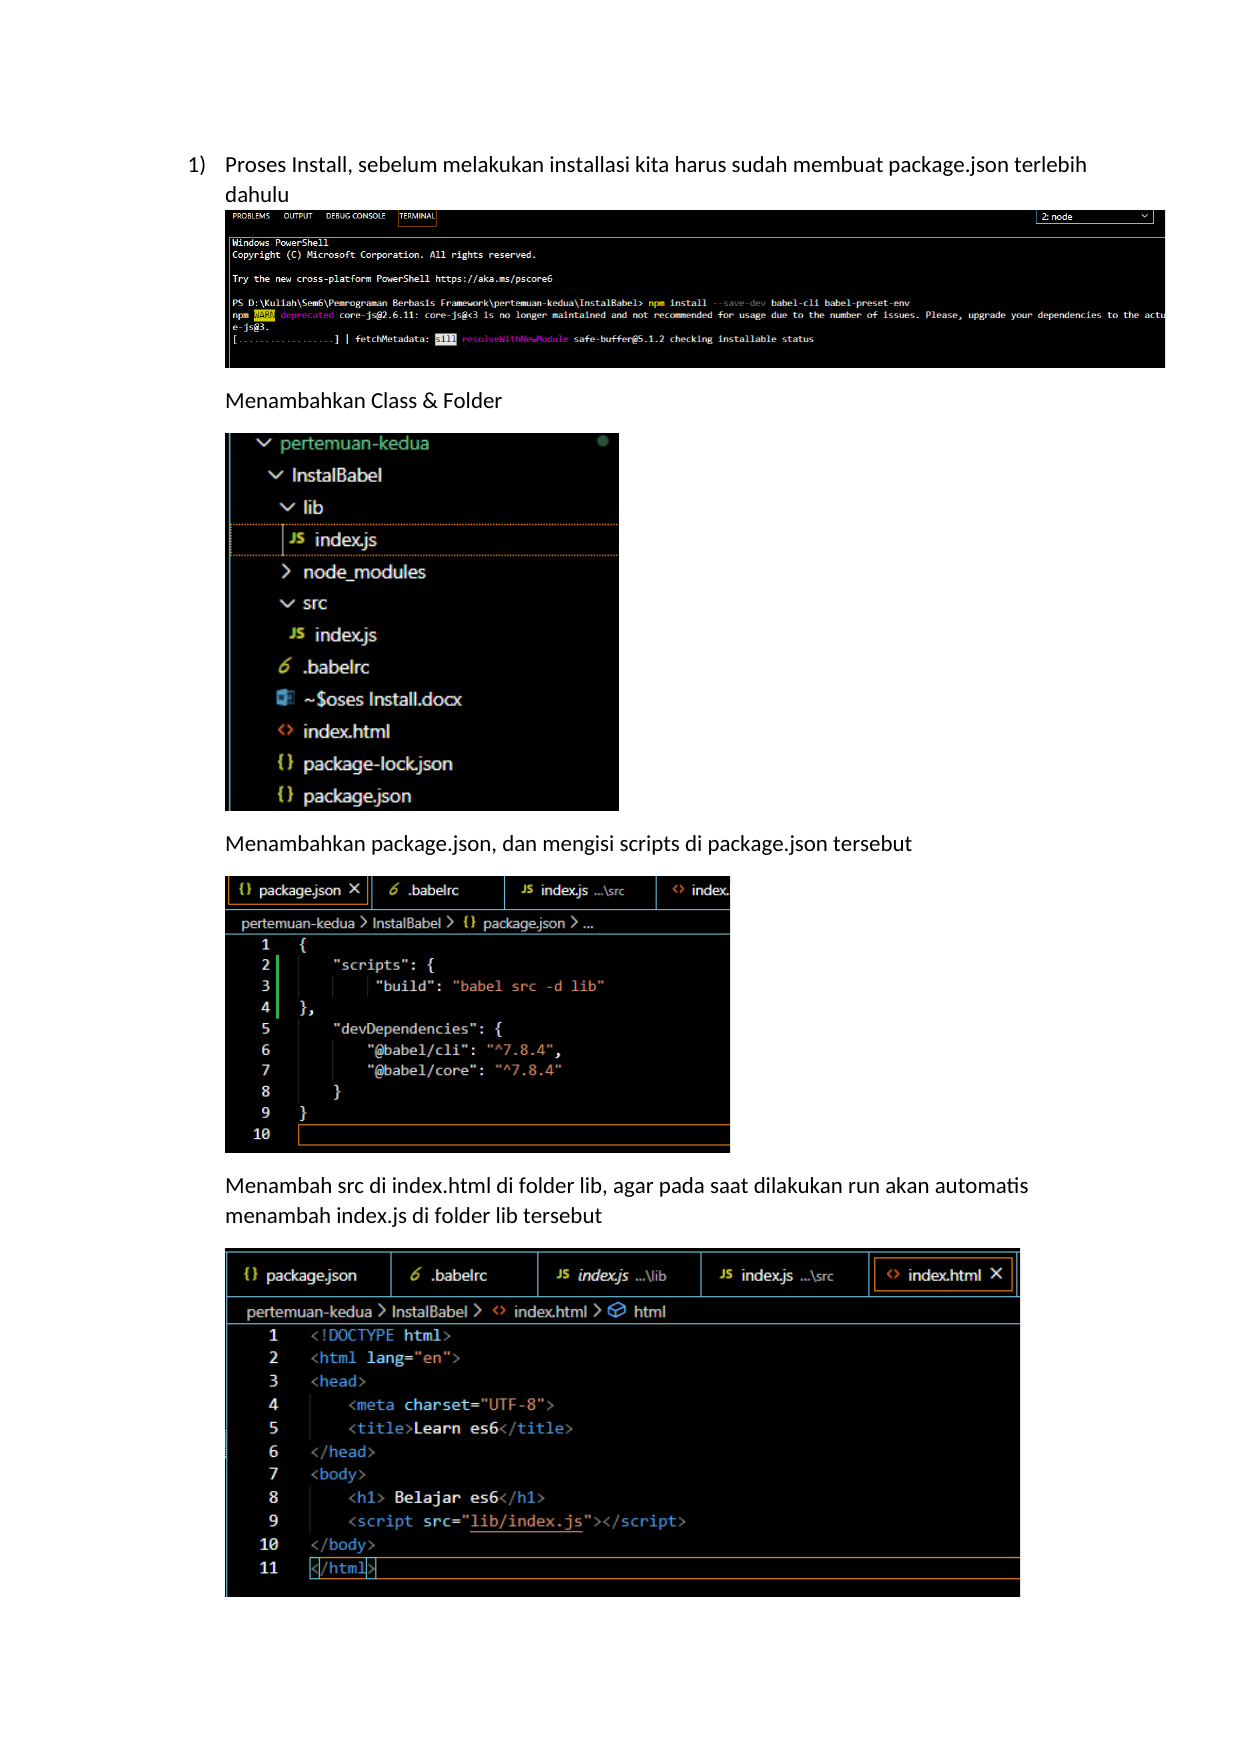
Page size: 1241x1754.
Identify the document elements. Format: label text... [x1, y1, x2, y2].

text Menambahkan Class & Folder [150, 386, 1090, 414]
picture [225, 1248, 1021, 1597]
list Proses Install, sebelum melakukan installasi kita harus sudah membuat package.json terlebih dahulu [187, 150, 1090, 208]
picture [225, 876, 730, 1153]
text Menambah src di index.html di folder lib, agar pada saat dilakukan run akan automatis menambah index.js di folder lib tersebut [225, 1171, 1090, 1229]
text Menambahkan package.json, dan mengisi scripts di package.json tersebut [150, 829, 1090, 857]
picture [225, 210, 1166, 368]
picture [225, 433, 619, 811]
